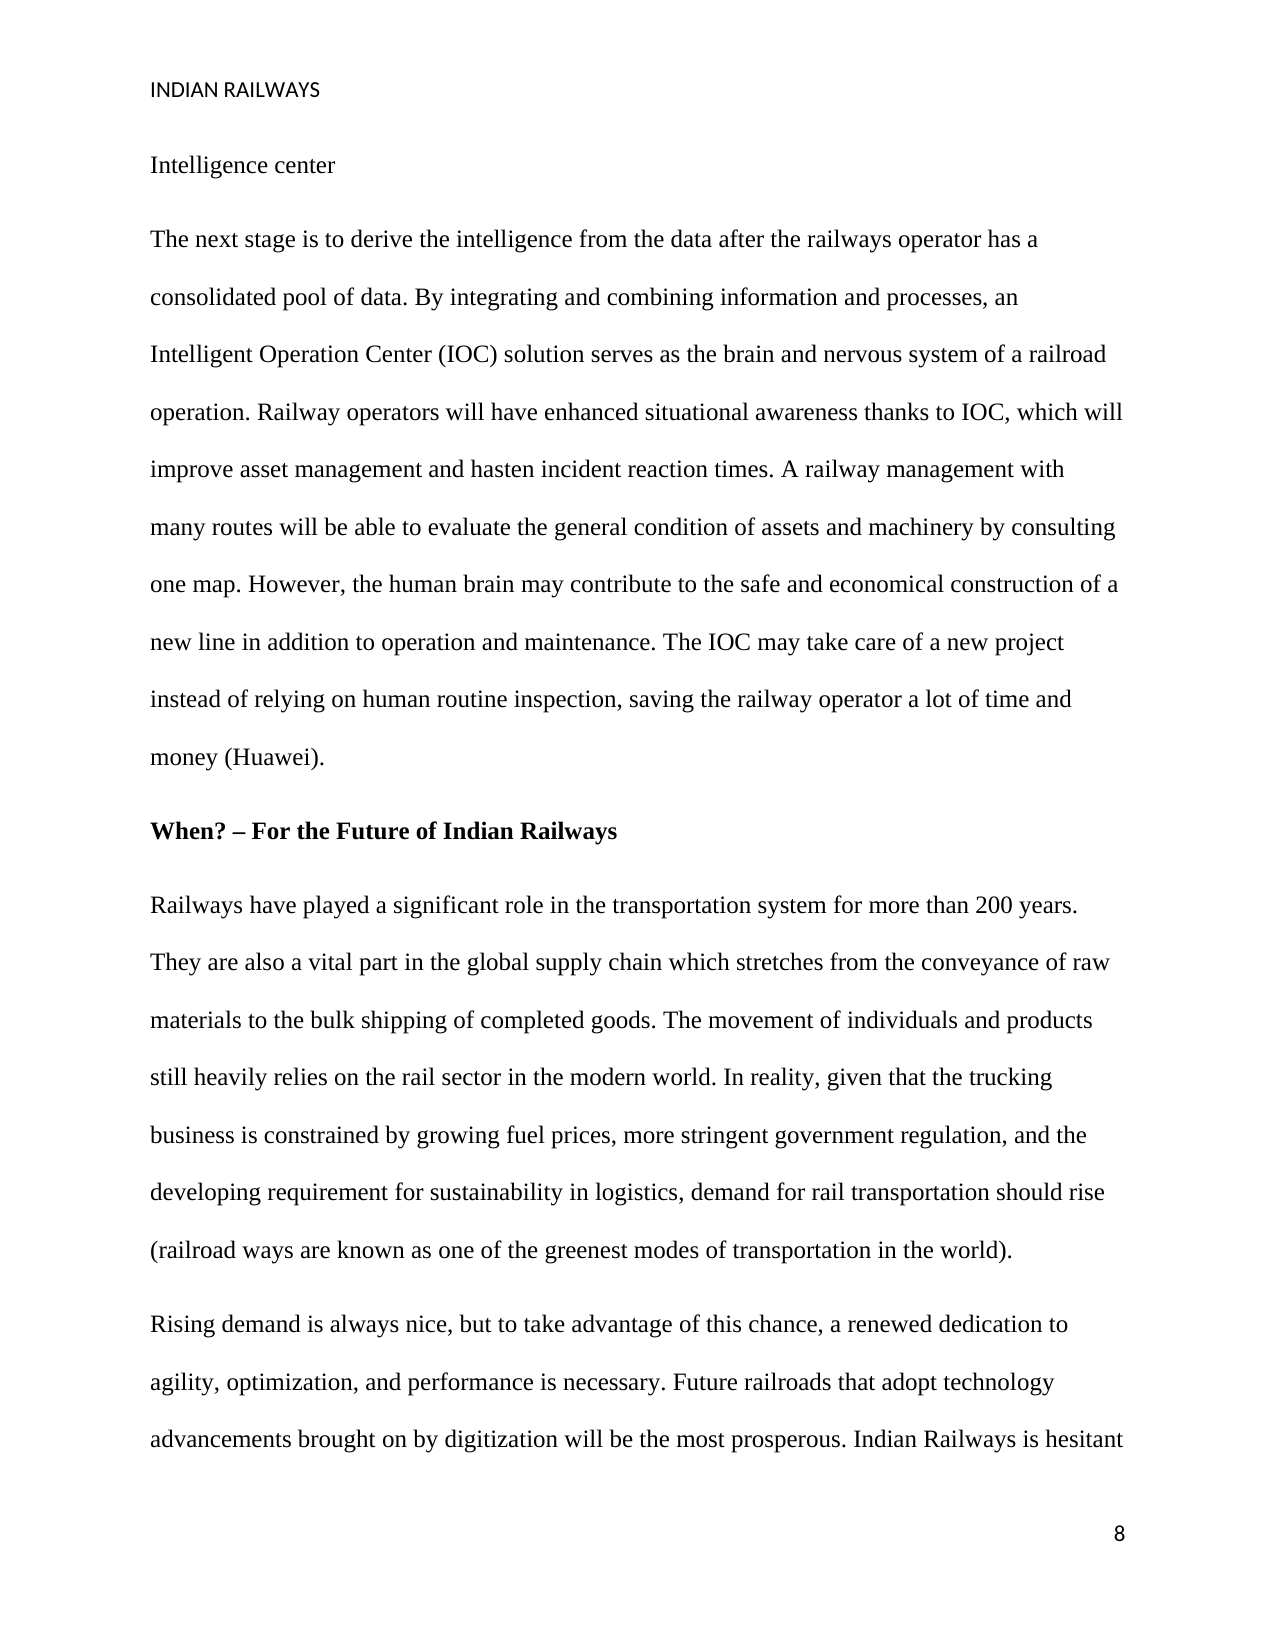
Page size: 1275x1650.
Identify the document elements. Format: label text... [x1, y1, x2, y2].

text Railways have played a significant role in the transportation system for more than 200 years. They are also a vital part in the global supply chain which stretches from the conveyance of raw materials to the bulk shipping of completed goods. The movement of individuals and products still heavily relies on the rail sector in the modern world. In reality, given that the trucking business is constrained by growing fuel prices, more stringent government regulation, and the developing requirement for sustainability in logistics, demand for rail transportation should rise (railroad ways are known as one of the greenest modes of transportation in the world). [150, 890, 1125, 1264]
text Intelligence center [150, 150, 1125, 179]
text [150, 1309, 1125, 1453]
text When? – For the Future of Indian Railways [150, 816, 1125, 844]
text The next stage is to derive the intelligence from the data after the railways operator has a consolidated pool of data. By integrating and combining information and processes, an Intelligent Operation Center (IOC) solution serves as the brain and nervous system of a railroad operation. Railway operators will have enhanced situational awareness thanks to IOC, which will improve asset management and hasten incident reaction times. A railway management with many routes will be able to evaluate the general condition of assets and machinery by consulting one map. However, the human brain may contribute to the safe and economical construction of a new line in addition to operation and maintenance. The IOC may take care of a new project instead of relying on human routine inspection, saving the railway operator a lot of time and money (Huawei). [150, 224, 1125, 770]
